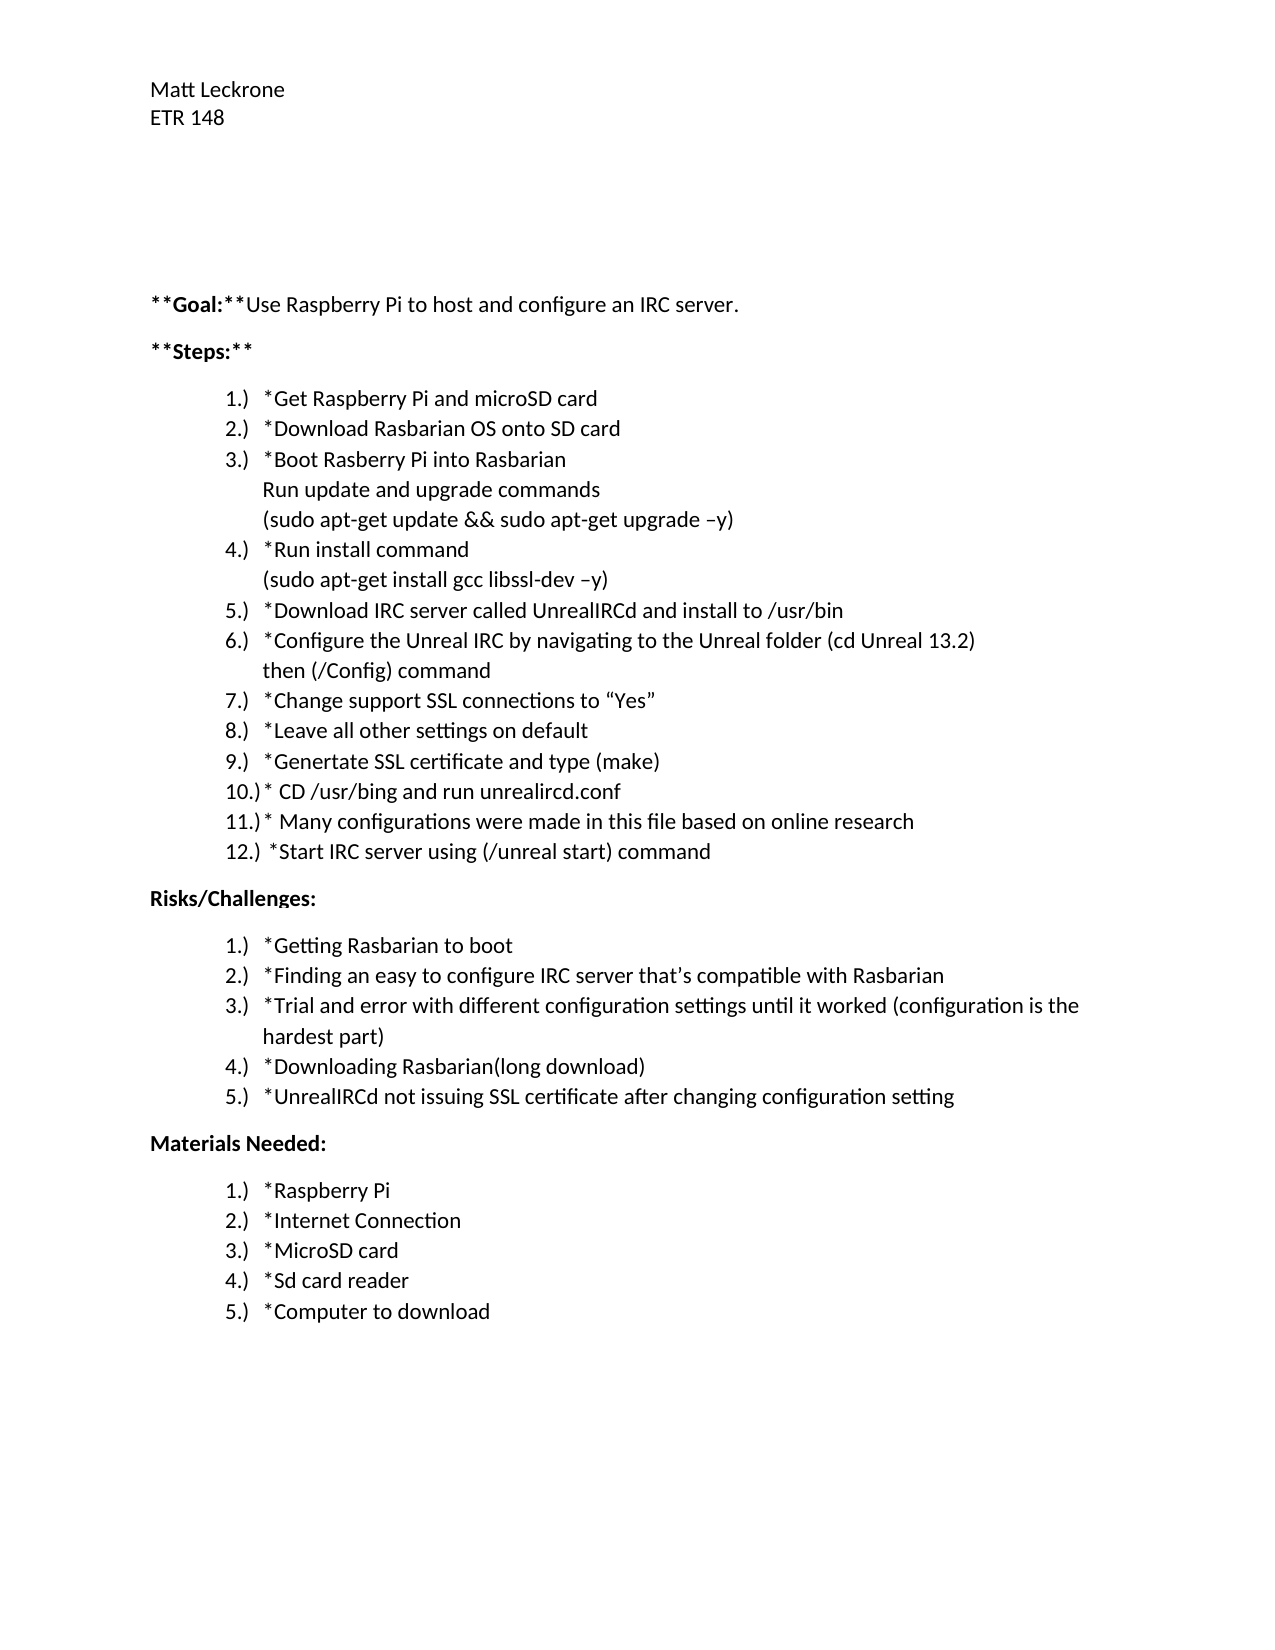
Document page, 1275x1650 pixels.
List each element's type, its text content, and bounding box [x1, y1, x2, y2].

list *Run install command [225, 535, 1125, 563]
list *Raspberry Pi [225, 1176, 1125, 1204]
list (sudo apt-get install gcc libssl-dev –y) [262, 566, 1125, 594]
list Run update and upgrade commands [262, 475, 1125, 503]
list *MicroSD card [225, 1236, 1125, 1264]
list *Get Raspberry Pi and microSD card [225, 384, 1125, 412]
list *Downloading Rasbarian(long download) [225, 1052, 1125, 1080]
text Materials Needed: [150, 1129, 1125, 1157]
list * Many configurations were made in this file based on online research [225, 807, 1125, 835]
list *Download Rasbarian OS onto SD card [225, 414, 1125, 443]
list *Leave all other settings on default [225, 717, 1125, 745]
list *Start IRC server using (/unreal start) command [225, 837, 1125, 866]
list *Download IRC server called UnrealIRCd and install to /usr/bin [225, 596, 1125, 624]
list *UnrealIRCd not issuing SSL certificate after changing configuration setting [225, 1082, 1125, 1110]
list *Computer to download [225, 1297, 1125, 1325]
list *Trial and error with different configuration settings until it worked (configuration is the hardest part) [225, 992, 1125, 1050]
list *Sd card reader [225, 1267, 1125, 1295]
list then (/Config) command [262, 656, 1125, 684]
list *Configure the Unreal IRC by navigating to the Unreal folder (cd Unreal 13.2) [225, 626, 1125, 654]
list (sudo apt-get update && sudo apt-get upgrade –y) [262, 505, 1125, 533]
list *Getting Rasbarian to boot [225, 931, 1125, 959]
list *Internet Connection [225, 1206, 1125, 1234]
list *Finding an easy to configure IRC server that’s compatible with Rasbarian [225, 961, 1125, 989]
list * CD /usr/bing and run unrealircd.conf [225, 777, 1125, 805]
list *Boot Rasberry Pi into Rasbarian [225, 445, 1125, 473]
list *Genertate SSL certificate and type (make) [225, 747, 1125, 775]
text Risks/Challenges: [150, 884, 1125, 912]
list *Change support SSL connections to “Yes” [225, 686, 1125, 714]
text **Goal:**Use Raspberry Pi to host and configure an IRC server. [150, 291, 1125, 319]
text **Steps:** [150, 337, 1125, 366]
